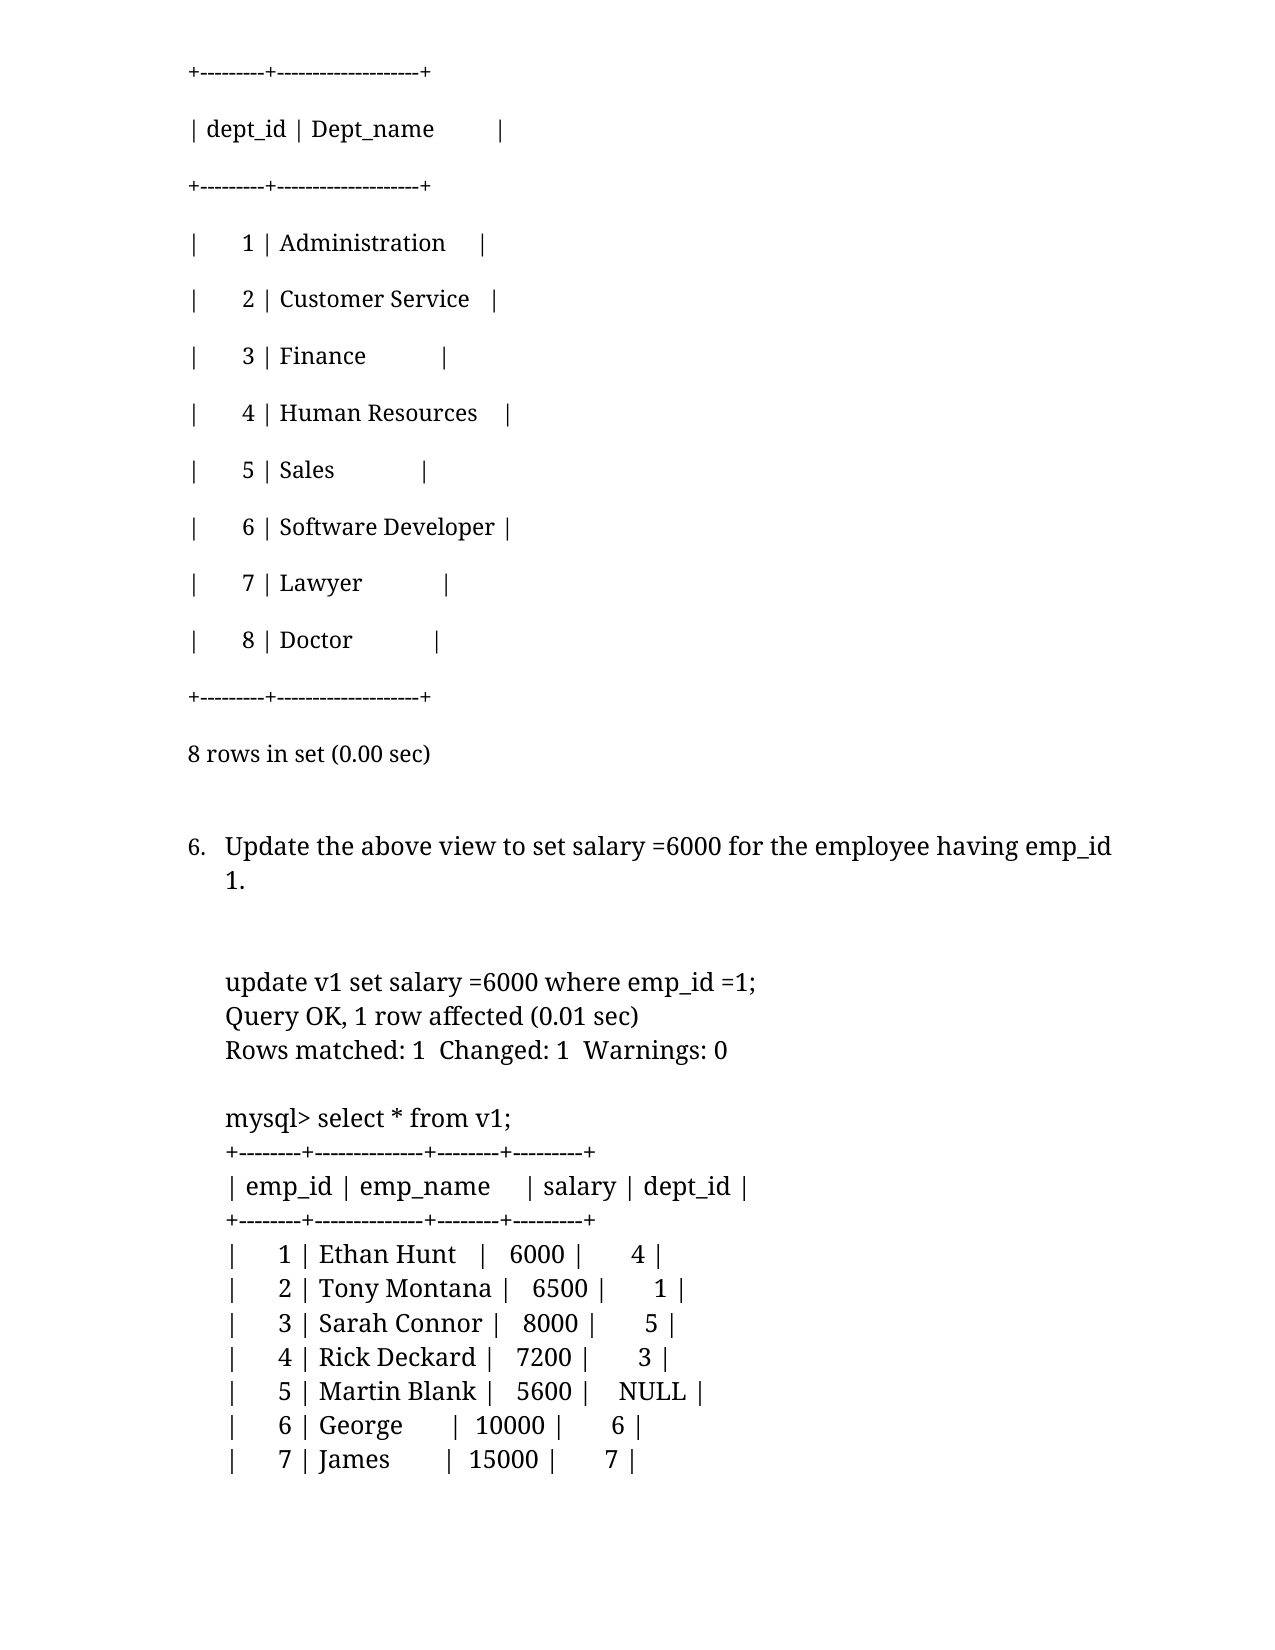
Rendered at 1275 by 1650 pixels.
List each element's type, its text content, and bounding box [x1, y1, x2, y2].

text | 8 | Doctor | [150, 624, 1125, 655]
list update v1 set salary =6000 where emp_id =1; [225, 964, 1125, 999]
list +--------+--------------+--------+---------+ [225, 1135, 1125, 1169]
list | 4 | Rick Deckard | 7200 | 3 | [225, 1339, 1125, 1373]
list | emp_id | emp_name | salary | dept_id | [225, 1169, 1125, 1203]
list Rows matched: 1 Changed: 1 Warnings: 0 [225, 1033, 1125, 1067]
list Update the above view to set salary =6000 for the employee having emp_id 1. [187, 828, 1125, 896]
text | dept_id | Dept_name | [150, 113, 1125, 144]
text +---------+--------------------+ [150, 56, 1125, 87]
text 8 rows in set (0.00 sec) [150, 737, 1125, 769]
list | 3 | Sarah Connor | 8000 | 5 | [225, 1305, 1125, 1339]
list | 5 | Martin Blank | 5600 | NULL | [225, 1373, 1125, 1407]
list | 7 | James | 15000 | 7 | [225, 1441, 1125, 1476]
list mysql> select * from v1; [225, 1101, 1125, 1135]
text | 6 | Software Developer | [150, 510, 1125, 542]
list | 2 | Tony Montana | 6500 | 1 | [225, 1271, 1125, 1305]
text | 2 | Customer Service | [150, 283, 1125, 314]
text +---------+--------------------+ [150, 681, 1125, 712]
list | 6 | George | 10000 | 6 | [225, 1407, 1125, 1441]
text | 3 | Finance | [150, 340, 1125, 371]
list | 1 | Ethan Hunt | 6000 | 4 | [225, 1237, 1125, 1271]
text | 1 | Administration | [150, 227, 1125, 258]
text | 7 | Lawyer | [150, 567, 1125, 598]
list Query OK, 1 row affected (0.01 sec) [225, 999, 1125, 1033]
text +---------+--------------------+ [150, 170, 1125, 201]
text | 5 | Sales | [150, 454, 1125, 485]
text | 4 | Human Resources | [150, 397, 1125, 428]
list +--------+--------------+--------+---------+ [225, 1203, 1125, 1237]
